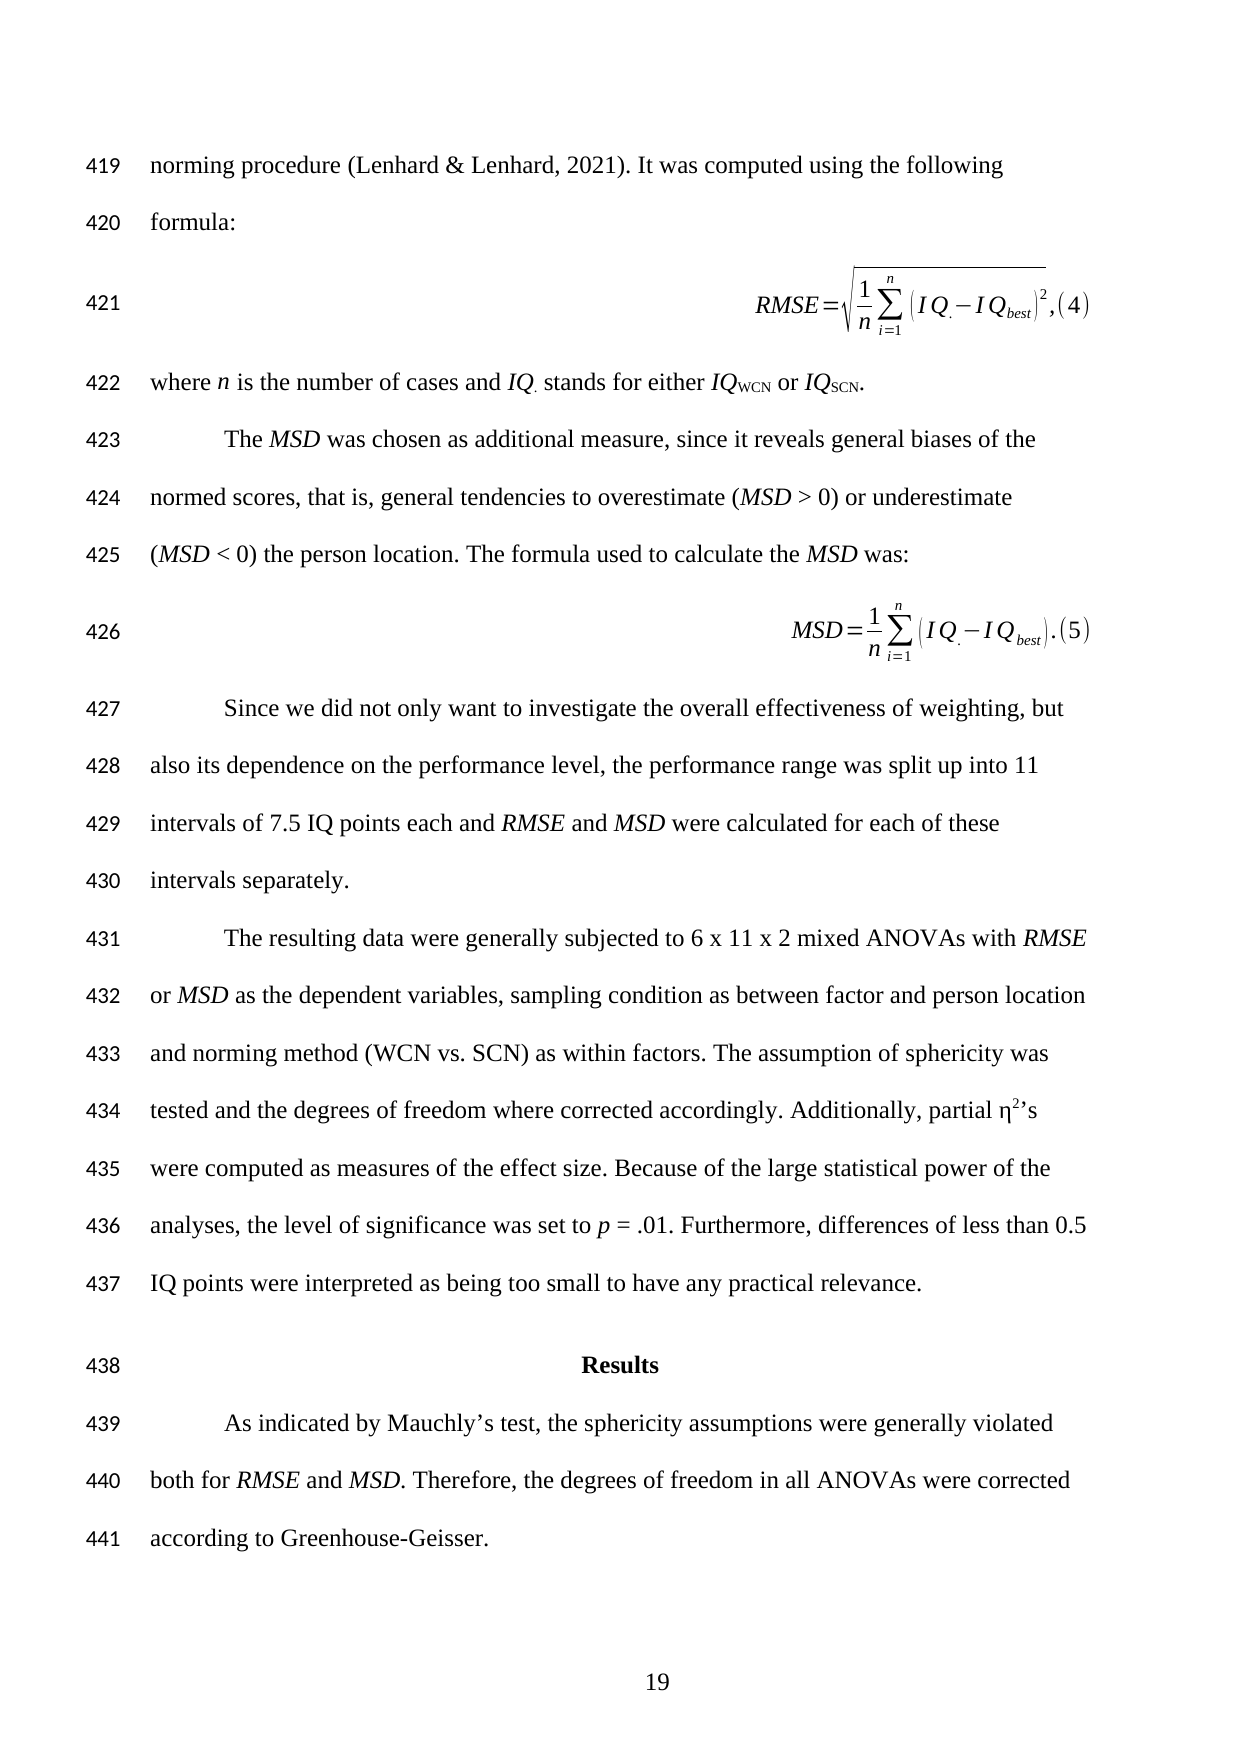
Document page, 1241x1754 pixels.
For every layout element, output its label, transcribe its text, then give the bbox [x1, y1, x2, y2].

subtitle Results [150, 1350, 1090, 1379]
text The resulting data were generally subjected to 6 x 11 x 2 mixed ANOVAs with RMSE or MSD as the dependent variables, sampling condition as between factor and person location and norming method (WCN vs. SCN) as within factors. The assumption of sphericity was tested and the degrees of freedom where corrected accordingly. Additionally, partial η2’s were computed as measures of the effect size. Because of the large statistical power of the analyses, the level of significance was set to p = .01. Furthermore, differences of less than 0.5 IQ points were interpreted as being too small to have any practical relevance. [150, 923, 1090, 1297]
text As indicated by Mauchly’s test, the sphericity assumptions were generally violated both for RMSE and MSD. Therefore, the degrees of freedom in all ANOVAs were corrected according to Greenhouse-Geisser. [150, 1408, 1090, 1552]
text where is the number of cases and IQ. stands for either IQWCN or IQSCN. [150, 367, 1090, 396]
text Since we did not only want to investigate the overall effectiveness of weighting, but also its dependence on the performance level, the performance range was split up into 11 intervals of 7.5 IQ points each and RMSE and MSD were calculated for each of these intervals separately. [150, 693, 1090, 894]
text The MSD was chosen as additional measure, since it reveals general biases of the normed scores, that is, general tendencies to overestimate (MSD > 0) or underestimate (MSD < 0) the person location. The formula used to calculate the MSD was: [150, 424, 1090, 568]
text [150, 150, 1090, 236]
